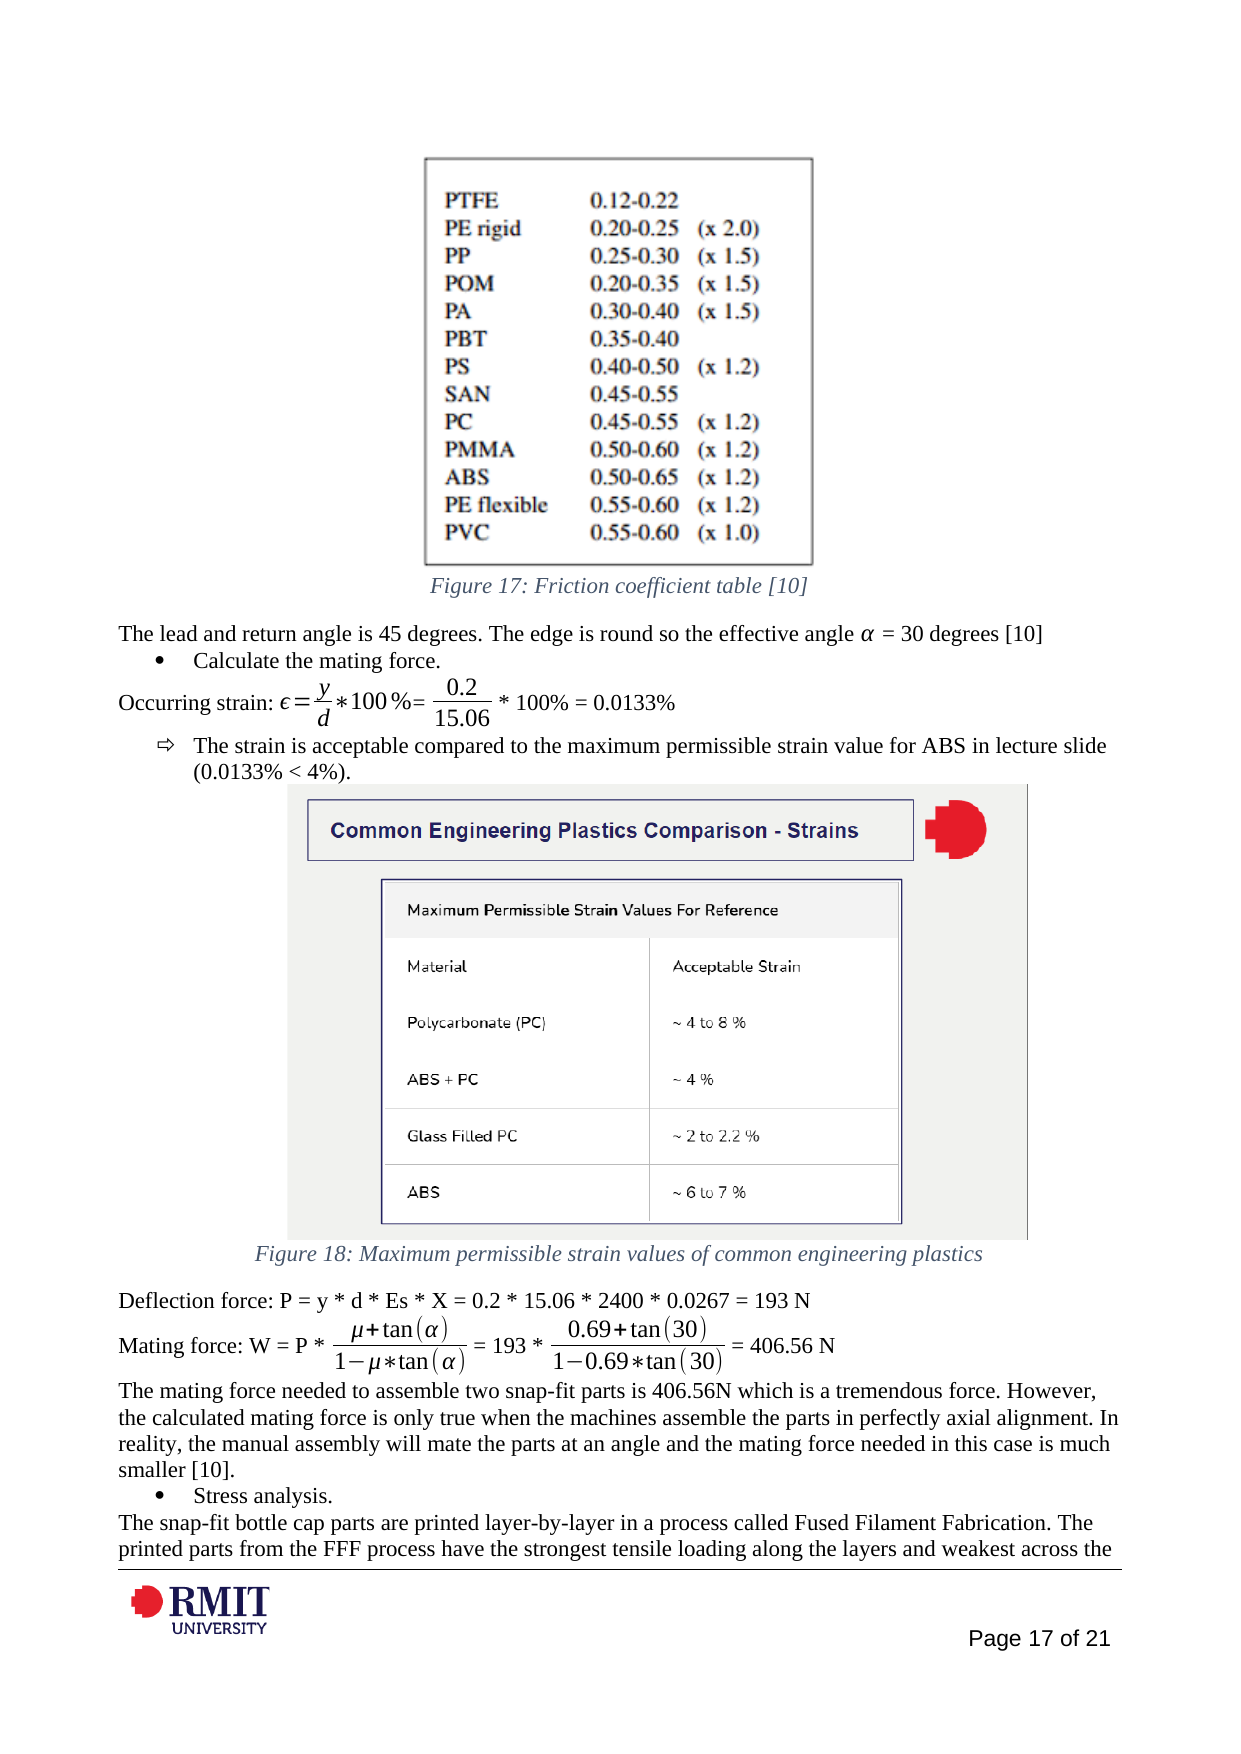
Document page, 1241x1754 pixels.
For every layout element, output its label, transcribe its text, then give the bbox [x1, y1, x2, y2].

picture [287, 784, 1028, 1240]
list Stress analysis. [156, 1483, 1122, 1509]
text Mating force: W = P * = 193 * = 406.56 N [118, 1313, 1122, 1377]
list Calculate the mating force. [156, 647, 1122, 673]
list The strain is acceptable compared to the maximum permissible strain value for ABS in lecture slide (0.0133% < 4%). [156, 732, 1122, 785]
text The lead and return angle is 45 degrees. The edge is round so the effective angle = 30 degrees [10] [118, 619, 1122, 647]
text Occurring strain: = * 100% = 0.0133% [118, 673, 1122, 732]
text The mating force needed to assemble two snap-fit parts is 406.56N which is a tremendous force. However, the calculated mating force is only true when the machines assemble the parts in perfectly axial alignment. In reality, the manual assembly will mate the parts at an angle and the mating force needed in this case is much smaller [10]. [118, 1377, 1122, 1483]
text Figure 18: Maximum permissible strain values of common engineering plastics [118, 1240, 1122, 1266]
text Figure 17: Friction coefficient table [10] [118, 572, 1122, 598]
picture [129, 1584, 269, 1635]
picture [423, 148, 817, 572]
text Deflection force: P = y * d * Es * X = 0.2 * 15.06 * 2400 * 0.0267 = 193 N [118, 1287, 1122, 1313]
